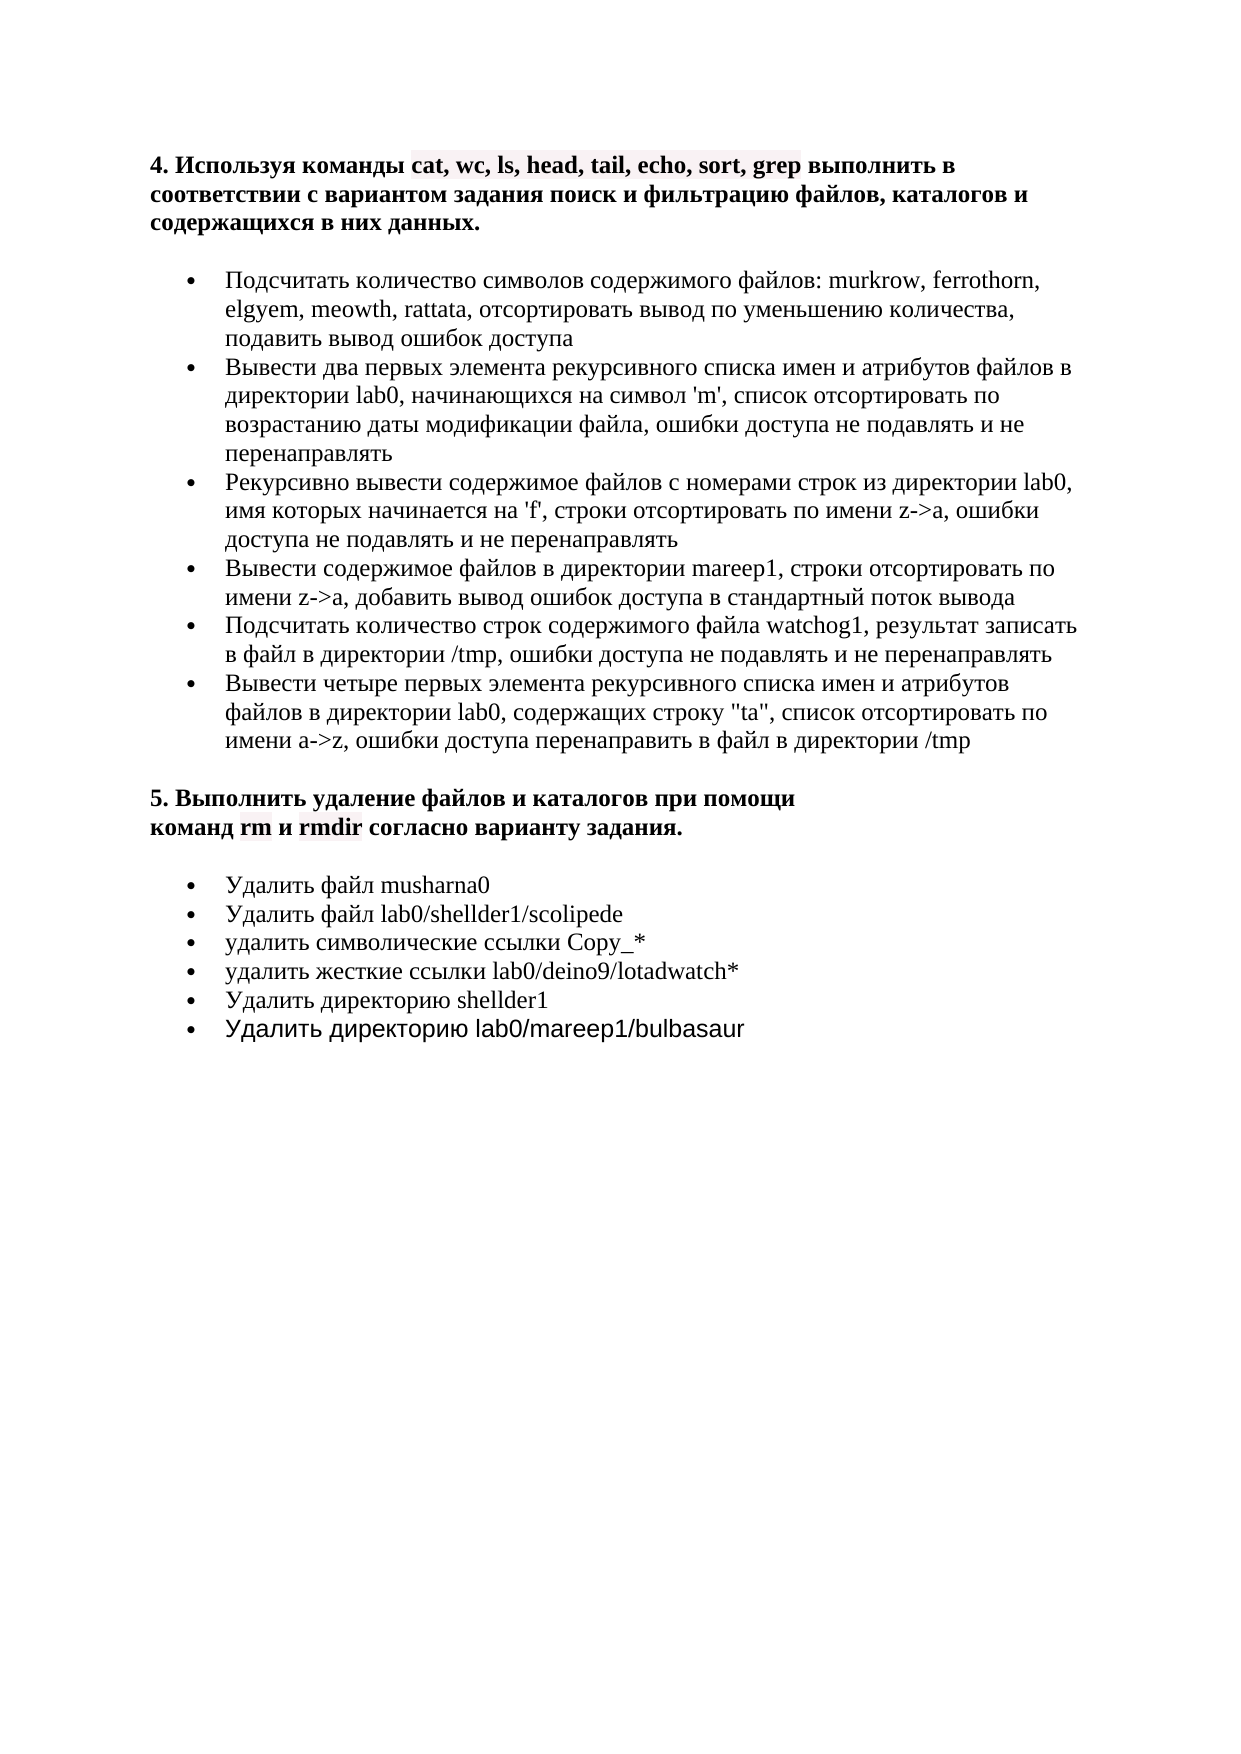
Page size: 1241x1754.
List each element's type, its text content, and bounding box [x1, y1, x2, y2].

list Подсчитать количество строк содержимого файла watchog1, результат записать в файл в директории /tmp, ошибки доступа не подавлять и не перенаправлять [187, 610, 1090, 668]
list Рекурсивно вывести содержимое файлов с номерами строк из директории lab0, имя которых начинается на 'f', строки отсортировать по имени z->a, ошибки доступа не подавлять и не перенаправлять [187, 467, 1090, 553]
list Вывести четыре первых элемента рекурсивного списка имен и атрибутов файлов в директории lab0, содержащих строку "ta", список отсортировать по имени a->z, ошибки доступа перенаправить в файл в директории /tmp [187, 668, 1090, 754]
list Удалить директорию lab0/mareep1/bulbasaur [187, 1014, 1090, 1042]
list Вывести содержимое файлов в директории mareep1, строки отсортировать по имени z->a, добавить вывод ошибок доступа в стандартный поток вывода [187, 553, 1090, 610]
text 5. Выполнить удаление файлов и каталогов при помощи команд rm и rmdir согласно варианту задания. [150, 783, 1090, 841]
list Удалить файл lab0/shellder1/scolipede [187, 899, 1090, 927]
list Подсчитать количество символов содержимого файлов: murkrow, ferrothorn, elgyem, meowth, rattata, отсортировать вывод по уменьшению количества, подавить вывод ошибок доступа [187, 265, 1090, 352]
list удалить символические ссылки Copy_* [187, 927, 1090, 956]
text 4. Используя команды cat, wc, ls, head, tail, echo, sort, grep выполнить в соответствии с вариантом задания поиск и фильтрацию файлов, каталогов и содержащихся в них данных. [150, 150, 1090, 236]
list Вывести два первых элемента рекурсивного списка имен и атрибутов файлов в директории lab0, начинающихся на символ 'm', список отсортировать по возрастанию даты модификации файла, ошибки доступа не подавлять и не перенаправлять [187, 352, 1090, 467]
list Удалить директорию shellder1 [187, 985, 1090, 1014]
list Удалить файл musharna0 [187, 870, 1090, 899]
list удалить жесткие ссылки lab0/deino9/lotadwatch* [187, 956, 1090, 985]
